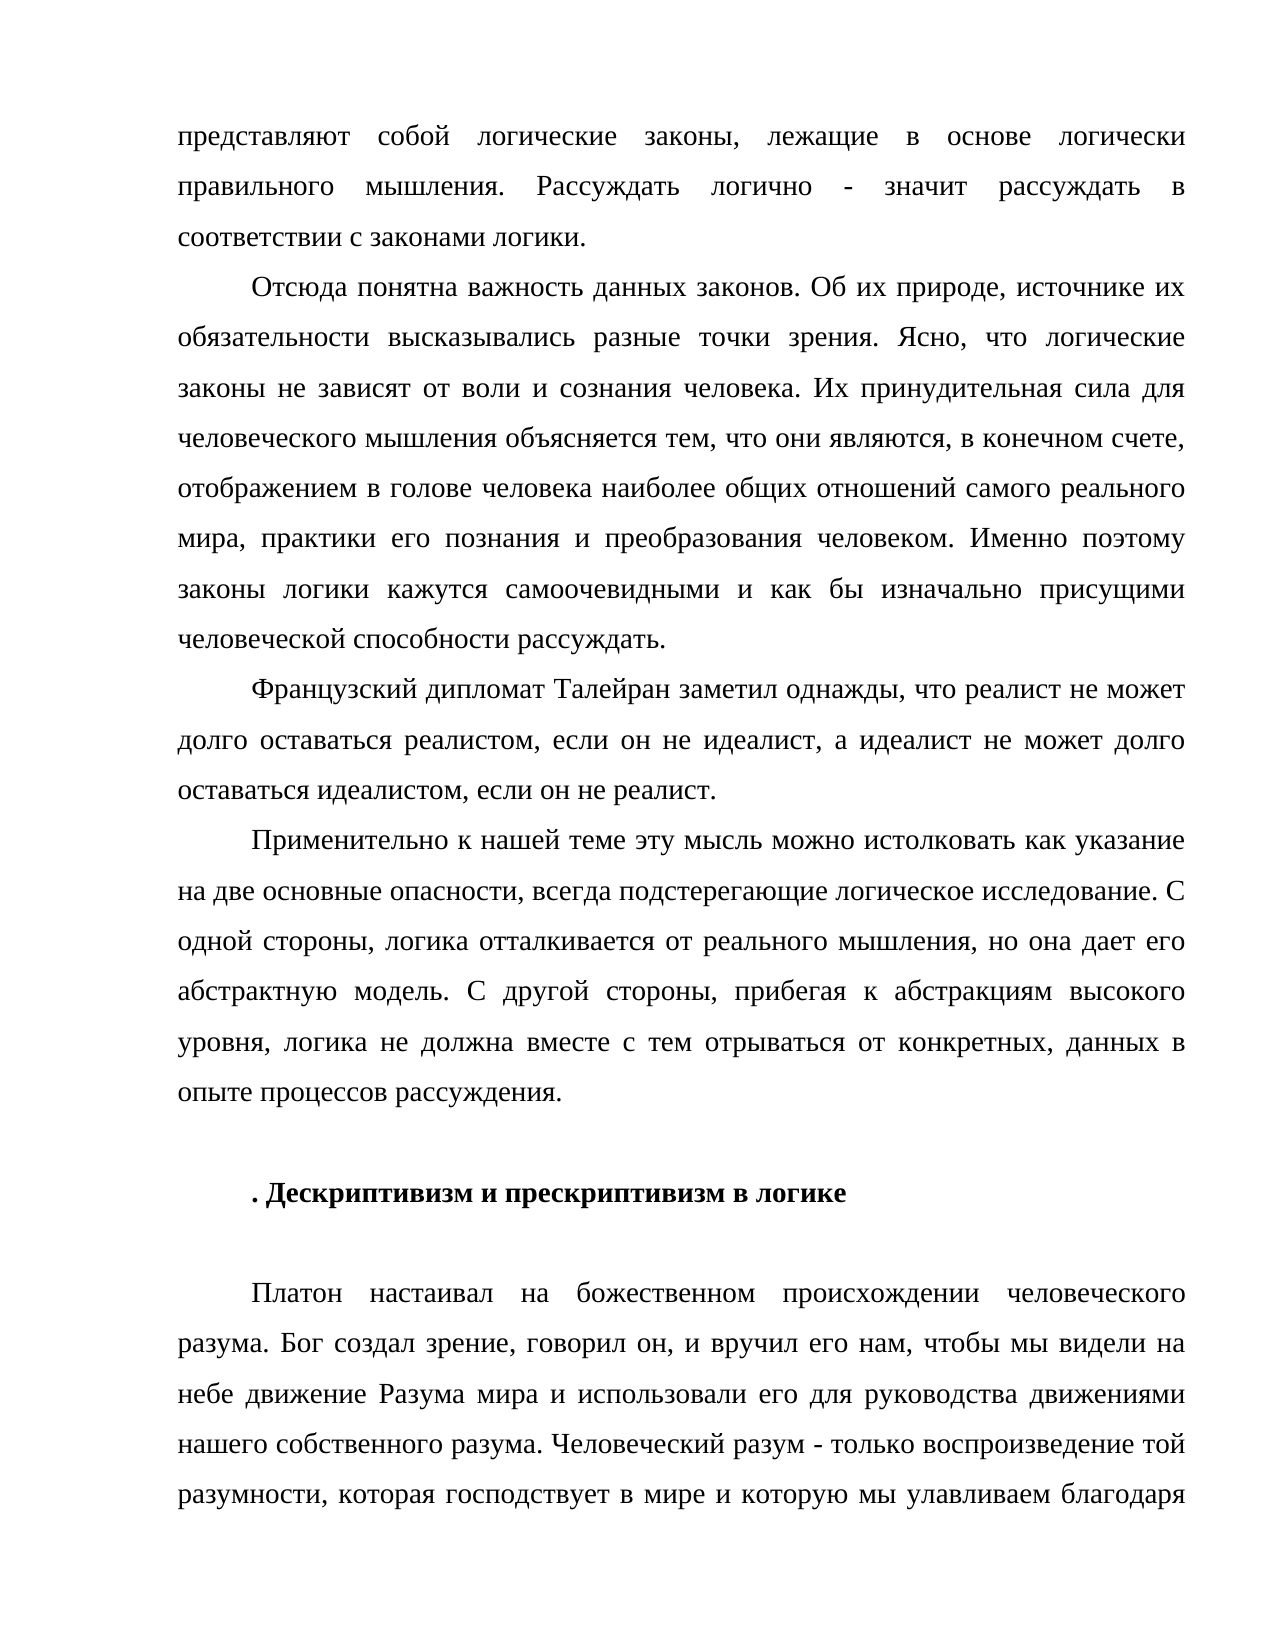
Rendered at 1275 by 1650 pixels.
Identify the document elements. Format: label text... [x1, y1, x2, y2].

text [177, 1275, 1186, 1510]
text Применительно к нашей теме эту мысль можно истолковать как указание на две основные опасности, всегда подстерегающие логическое исследование. С одной стороны, логика отталкивается от реального мышления, но она дает его абстрактную модель. С другой стороны, прибегая к абстракциям высокого уровня, логика не должна вместе с тем отрываться от конкретных, данных в опыте процессов рассуждения. [177, 822, 1186, 1108]
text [177, 118, 1186, 252]
text . Дескриптивизм и прескриптивизм в логике [251, 1175, 1186, 1208]
text Французский дипломат Талейран заметил однажды, что реалист не может долго оставаться реалистом, если он не идеалист, а идеалист не может долго оставаться идеалистом, если он не реалист. [177, 672, 1186, 806]
text Отсюда понятна важность данных законов. Об их природе, источнике их обязательности высказывались разные точки зрения. Ясно, что логические законы не зависят от воли и сознания человека. Их принудительная сила для человеческого мышления объясняется тем, что они являются, в конечном счете, отображением в голове человека наиболее общих отношений самого реального мира, практики его познания и преобразования человеком. Именно поэтому законы логики кажутся самоочевидными и как бы изначально присущими человеческой способности рассуждать. [177, 269, 1186, 655]
